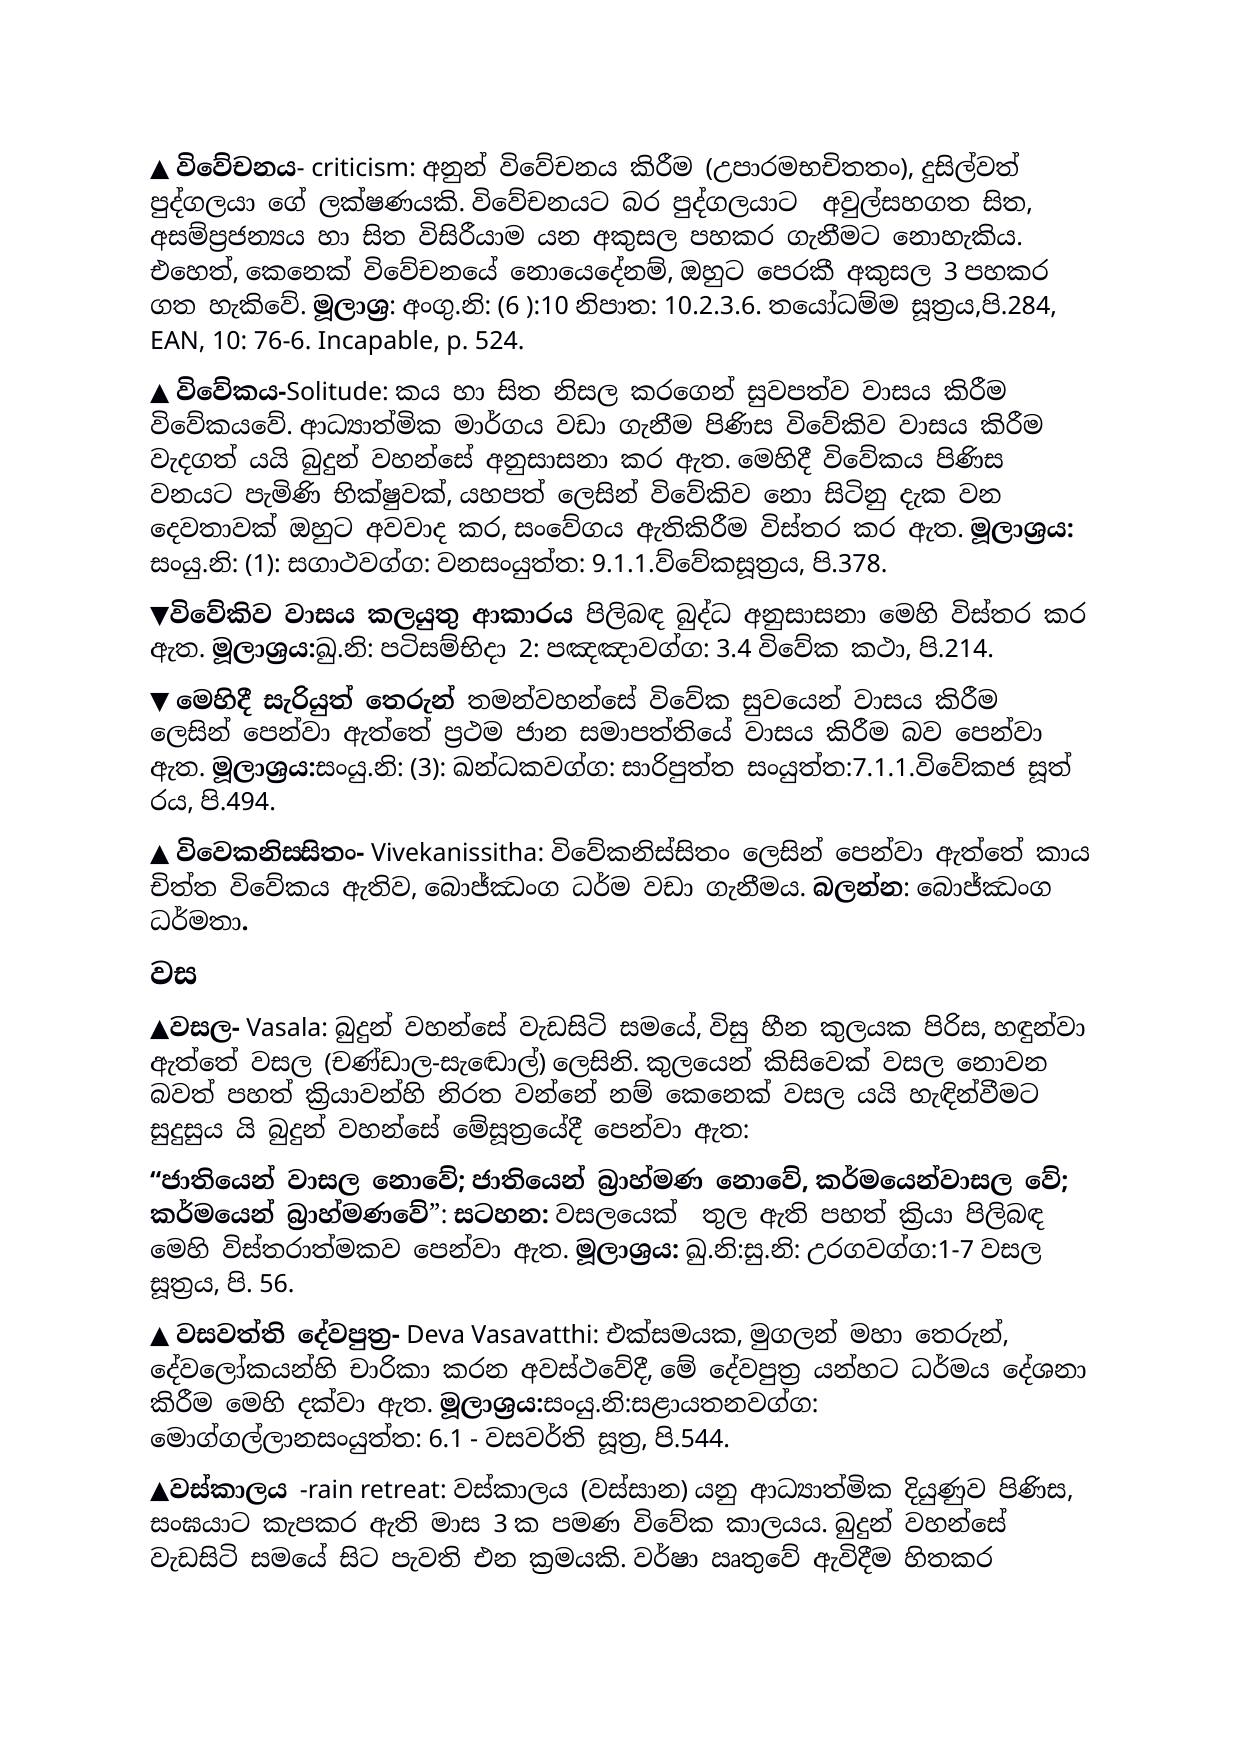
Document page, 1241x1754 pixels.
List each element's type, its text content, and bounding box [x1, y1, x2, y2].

text “ජාතියෙන් වාසල නොවේ; ජාතියෙන් බ්‍රාහ්මණ නොවේ, කර්මයෙන්වාසල වේ; කර්මයෙන් බ්‍රාහ්මණවේ”: සටහන: වසලයෙක් තුල ඇති පහත් ක්‍රියා පිලිබඳ මෙහි විස්තරාත්මකව පෙන්වා ඇත. මූලාශ්‍රය: ඛු.නි:සු.නි: උරගවග්ග:1-7 වසල සූත්‍රය, පි. 56. [150, 1162, 1090, 1300]
text ▲ විවේකය-Solitude: කය හා සිත නිසල කරගෙන් සුවපත්ව වාසය කිරීම විවේකයවේ. ආධ්‍යාත්මික මාර්ගය වඩා ගැනීම පිණිස විවේකිව වාසය කිරීම වැදගත් යයි බුදුන් වහන්සේ අනුසාසනා කර ඇත. මෙහිදී විවේකය පිණිස වනයට පැමිණි භික්ෂුවක්, යහපත් ලෙසින් විවේකිව නො සිටිනු දැක වන දෙවතාවක් ඔහුට අවවාද කර, සංවේගය ඇතිකිරීම විස්තර කර ඇත. මූලාශ්‍රය: සංයු.නි: (1): සගාථවග්ග: වනසංයුත්ත: 9.1.1.ව්වේකසූත්‍රය, පි.378. [150, 373, 1090, 580]
text ▼විවේකිව වාසය කලයුතු ආකාරය පිලිබඳ බුද්ධ අනුසාසනා මෙහි විස්තර කර ඇත. මූලාශ්‍රය:ඛු.නි: පටිසම්භිදා 2: පඤඤාවග්ග: 3.4 විවේක කථා, පි.214. [150, 597, 1090, 666]
text ▲ විවේචනය- criticism: අනුන් විවේචනය කිරීම (උපාරමභචිතතං), දුසිල්වත් පුද්ගලයා ගේ ලක්ෂණයකි. විවේචනයට බර පුද්ගලයාට අවුල්සහගත සිත, අසම්ප්‍රජන්‍යය හා සිත විසිරීයාම යන අකුසල පහකර ගැනීමට නොහැකිය. එහෙත්, කෙනෙක් විවේචනයේ නොයෙදේනම්, ඔහුට පෙරකී අකුසල 3 පහකර ගත හැකිවේ. මූලාශ්‍ර: අංගු.නි: (6 ):10 නිපාත: 10.2.3.6. තයෝධම්ම සූත්‍රය,පි.284, EAN, 10: 76-6. Incapable, p. 524. [150, 150, 1090, 356]
text වස [150, 955, 1090, 993]
text ▲ වසවත්ති දේවපුත්‍ර- Deva Vasavatthi: එක්සමයක, මුගලන් මහා තෙරුන්, දේවලෝකයන්හි චාරිකා කරන අවස්ථවේදී, මේ දේවපුත්‍ර යන්හට ධර්මය දේශනා කිරීම මෙහි දක්වා ඇත. මූලාශ්‍රය:සංයු.නි:සළායතනවග්ග: මොග්ගල්ලානසංයුත්ත: 6.1 - වසවර්ති සූත්‍ර, පි.544. [150, 1317, 1090, 1455]
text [150, 1472, 1090, 1575]
text ▲වසල- Vasala: බුදුන් වහන්සේ වැඩසිටි සමයේ, විසු හීන කුලයක පිරිස, හඳුන්වා ඇත්තේ වසල (චණ්ඩාල-සැඬොල්) ලෙසිනි. කුලයෙන් කිසිවෙක් වසල නොවන බවත් පහත් ක්‍රියාවන්හි නිරත වන්නේ නම් කෙනෙක් වසල යයි හැඳින්වීමට සුදුසුය යි බුදුන් වහන්සේ මේසූත්‍රයේදී පෙන්වා ඇත: [150, 1010, 1090, 1146]
text ▼ මෙහිදී සැරියුත් තෙරුන් තමන්වහන්සේ විවේක සුවයෙන් වාසය කිරීම ලෙසින් පෙන්වා ඇත්තේ ප්‍රථම ජාන සමාපත්තියේ වාසය කිරීම බව පෙන්වා ඇත. මූලාශ්‍රය:සංයු.නි: (3): ඛන්ධකවග්ග: සාරිපුත්ත සංයුත්ත:7.1.1.විවේකජ සූත්‍රය, පි.494. [150, 682, 1090, 818]
text ▲ විවෙකනිස‍්සිතං- Vivekanissitha: විවේකනිස්සිතං ලෙසින් පෙන්වා ඇත්තේ කාය චිත්ත විවේකය ඇතිව, බොජ්ඣංග ධර්ම වඩා ගැනීමය. බලන්න: බොජ්ඣංග ධර්මතා. [150, 835, 1090, 938]
